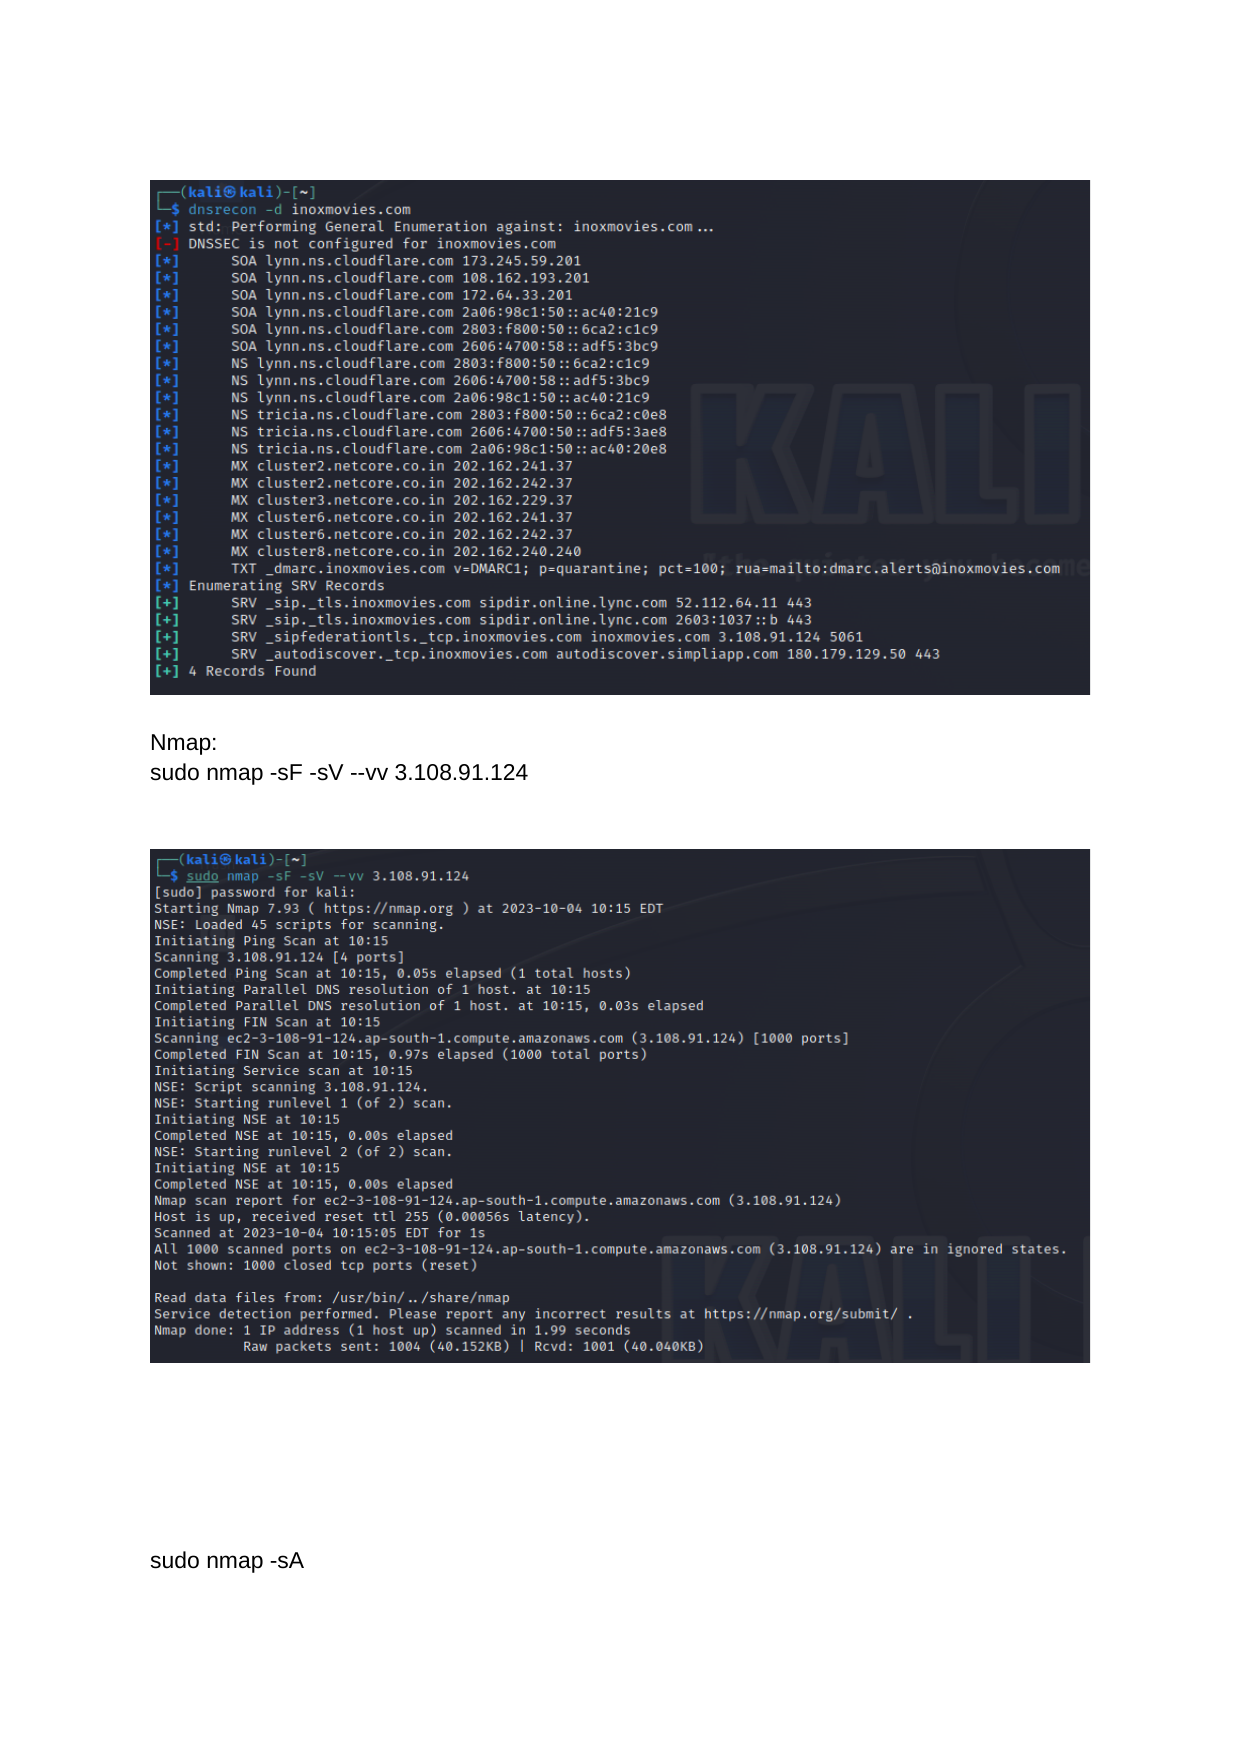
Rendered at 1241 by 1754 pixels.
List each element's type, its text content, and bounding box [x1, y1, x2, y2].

text sudo nmap -sF -sV --vv 3.108.91.124 [150, 759, 1090, 785]
picture [150, 180, 1091, 695]
text sudo nmap -sA [150, 1547, 1090, 1574]
text Nmap: [150, 729, 1090, 755]
picture [150, 849, 1091, 1363]
